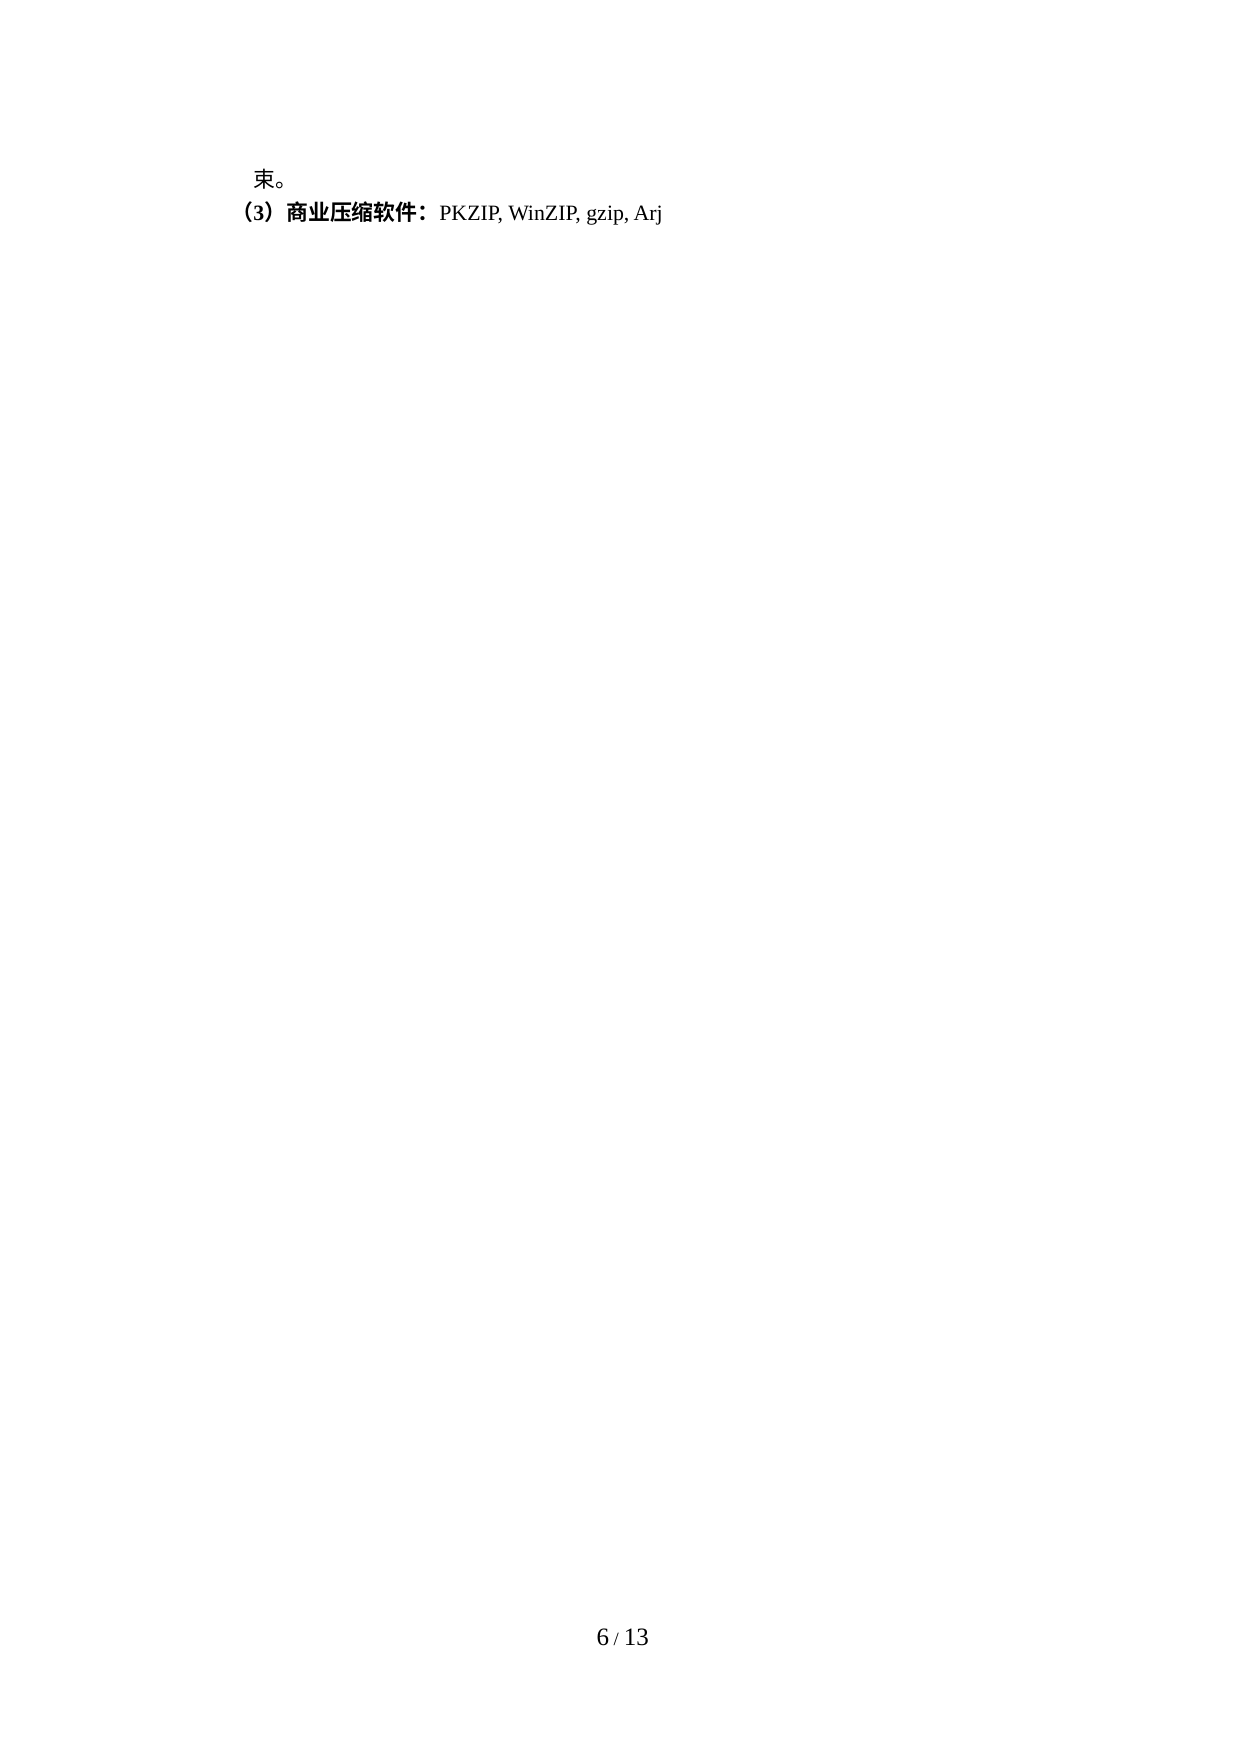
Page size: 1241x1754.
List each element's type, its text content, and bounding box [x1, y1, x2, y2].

text （3）商业压缩软件：PKZIP, WinZIP, gzip, Arj [187, 194, 1053, 227]
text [253, 162, 1053, 194]
